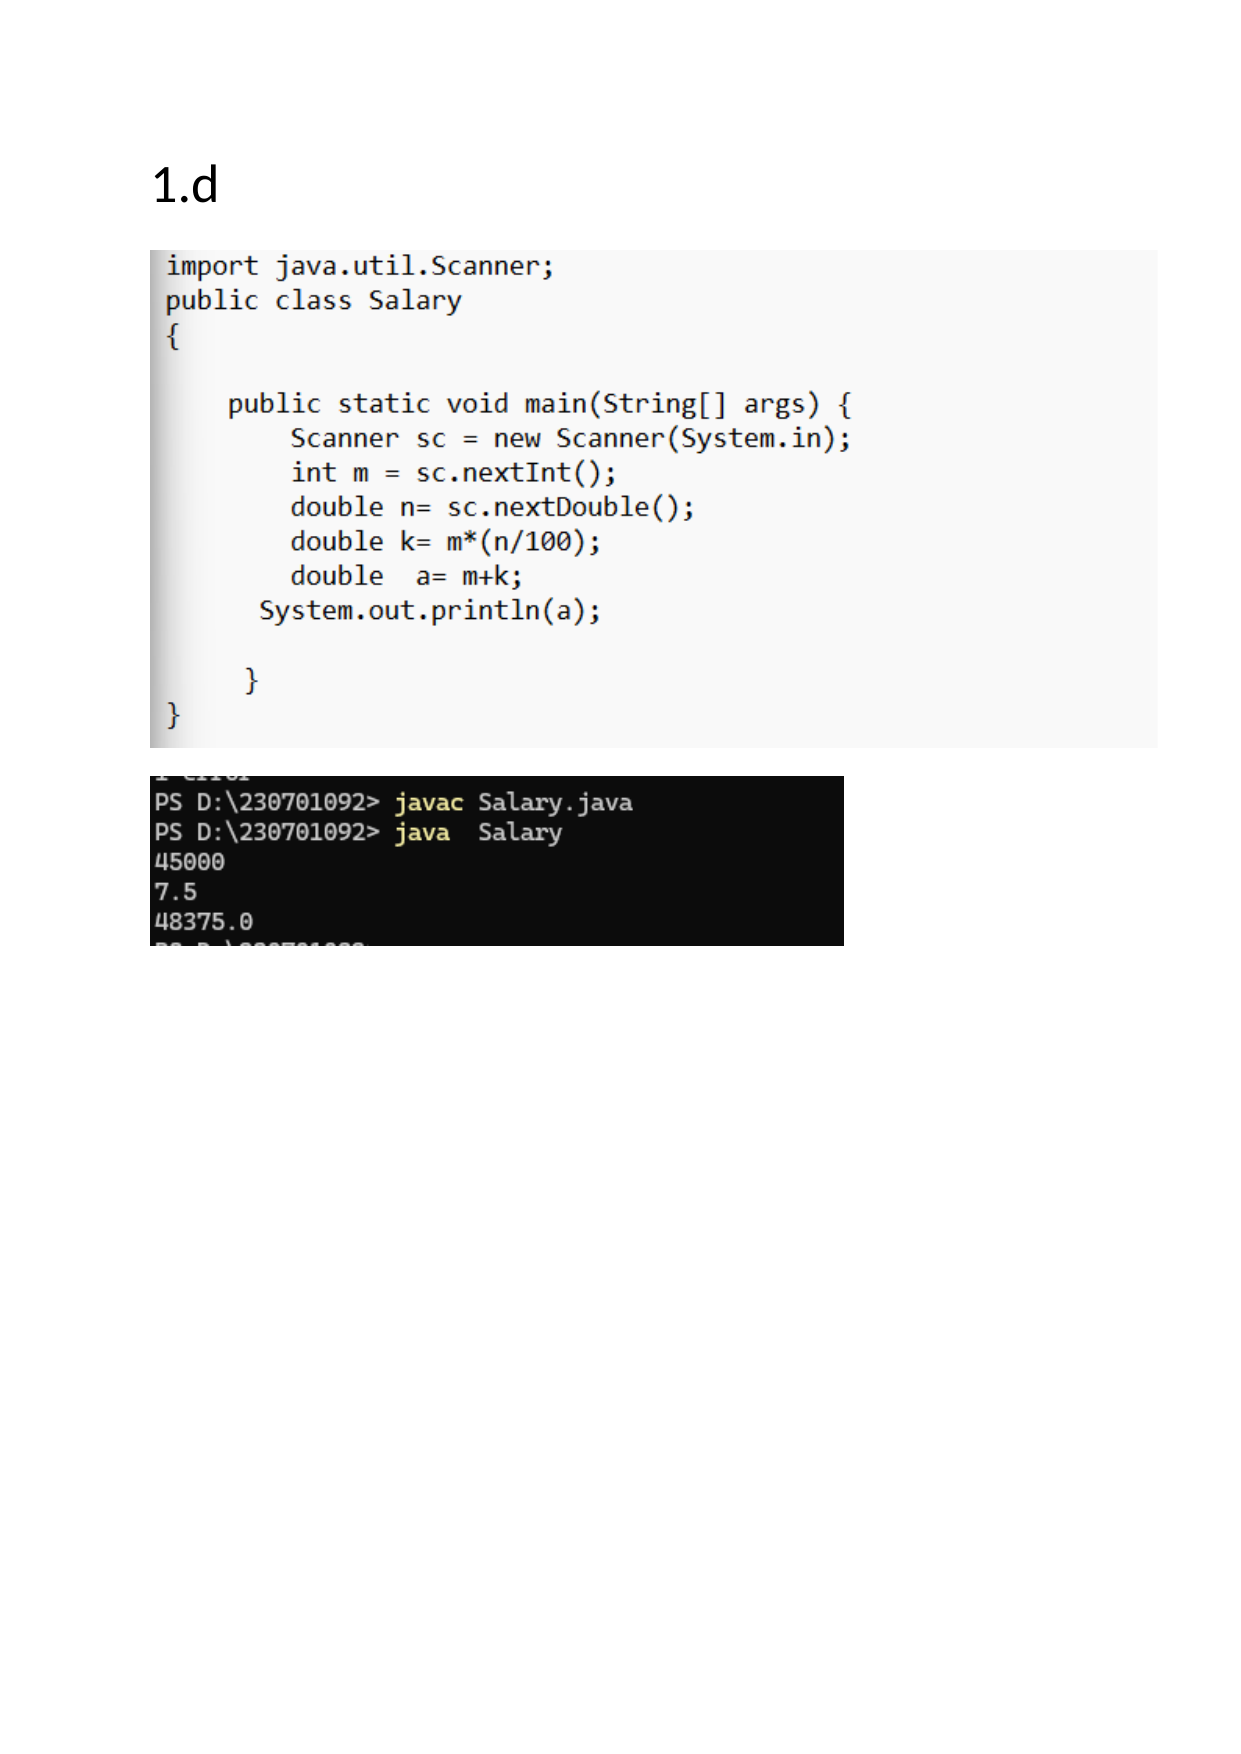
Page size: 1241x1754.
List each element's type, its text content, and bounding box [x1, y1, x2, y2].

text 1.d [150, 150, 1090, 216]
picture [150, 250, 1158, 748]
picture [150, 776, 844, 946]
